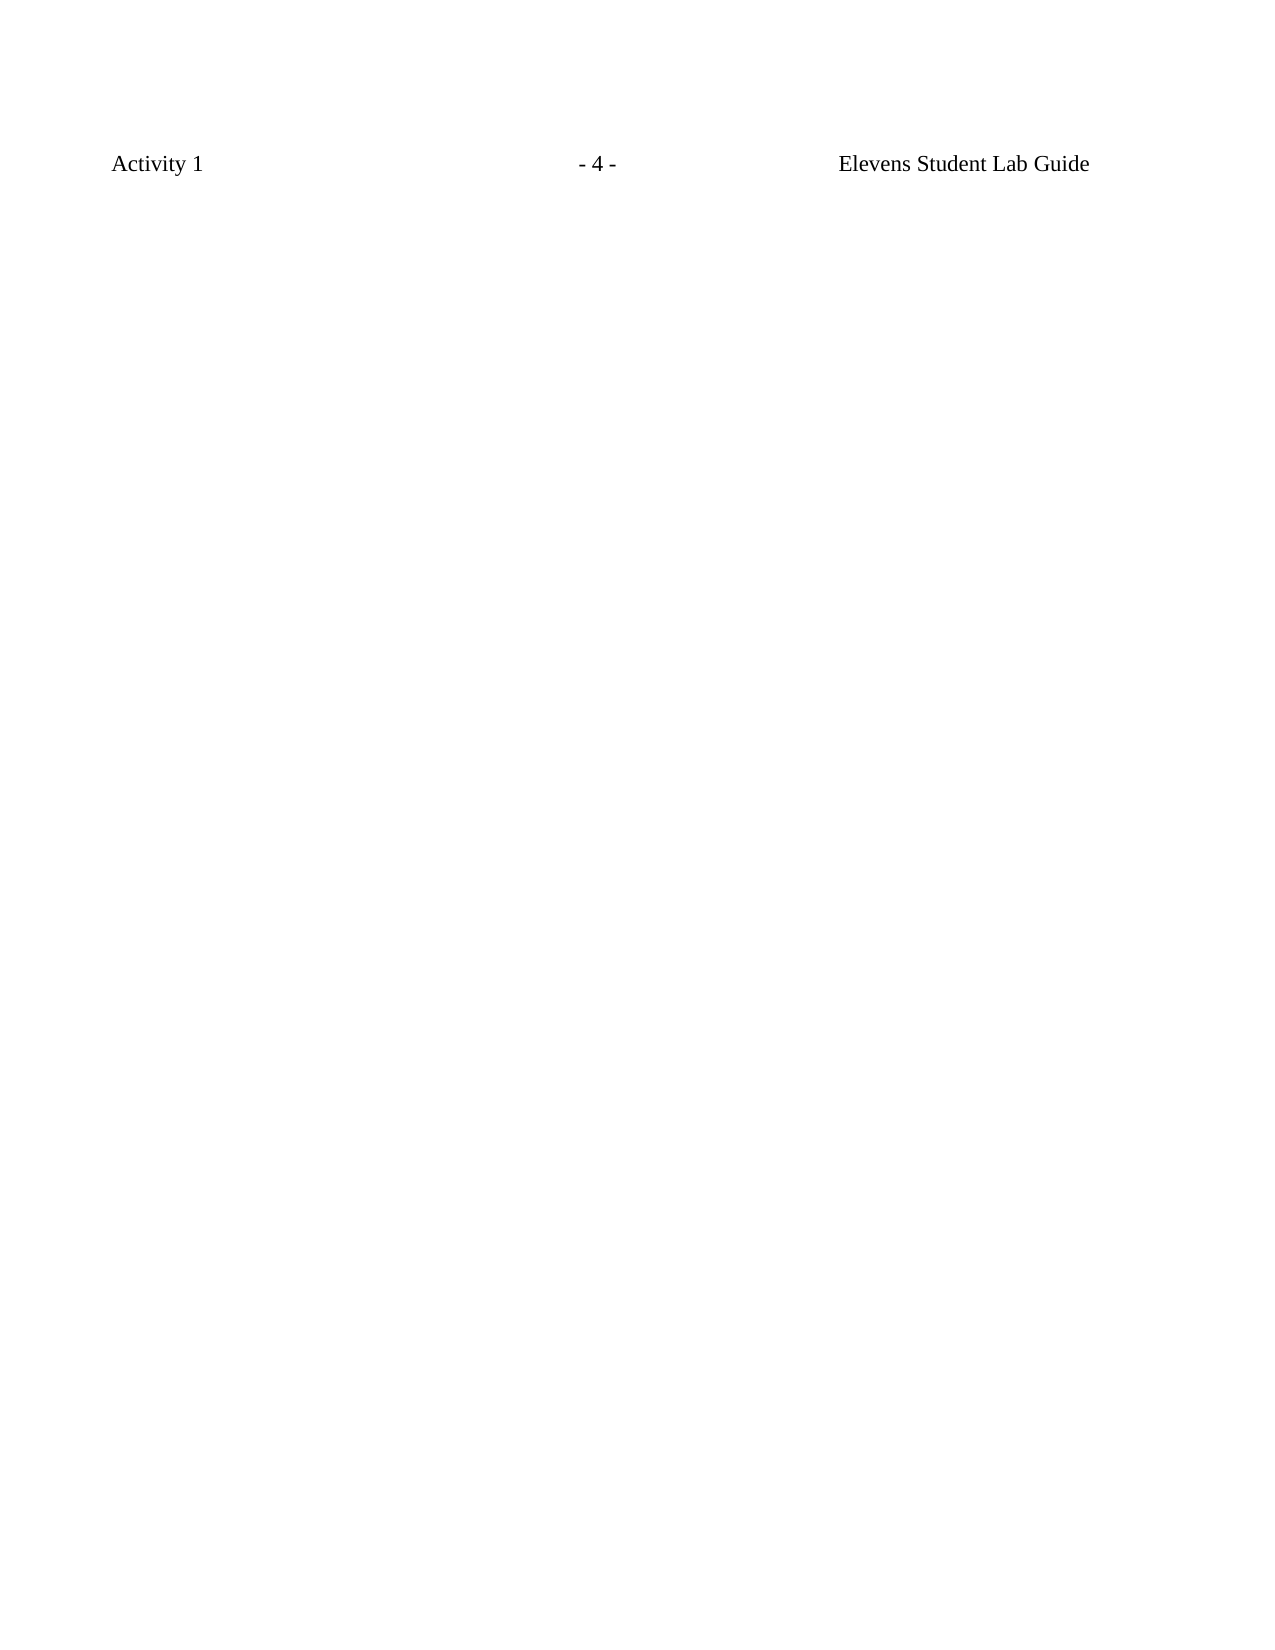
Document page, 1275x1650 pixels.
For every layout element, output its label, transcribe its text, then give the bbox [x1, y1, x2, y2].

text Activity 1 - 4 - Elevens Student Lab Guide [111, 150, 1143, 176]
